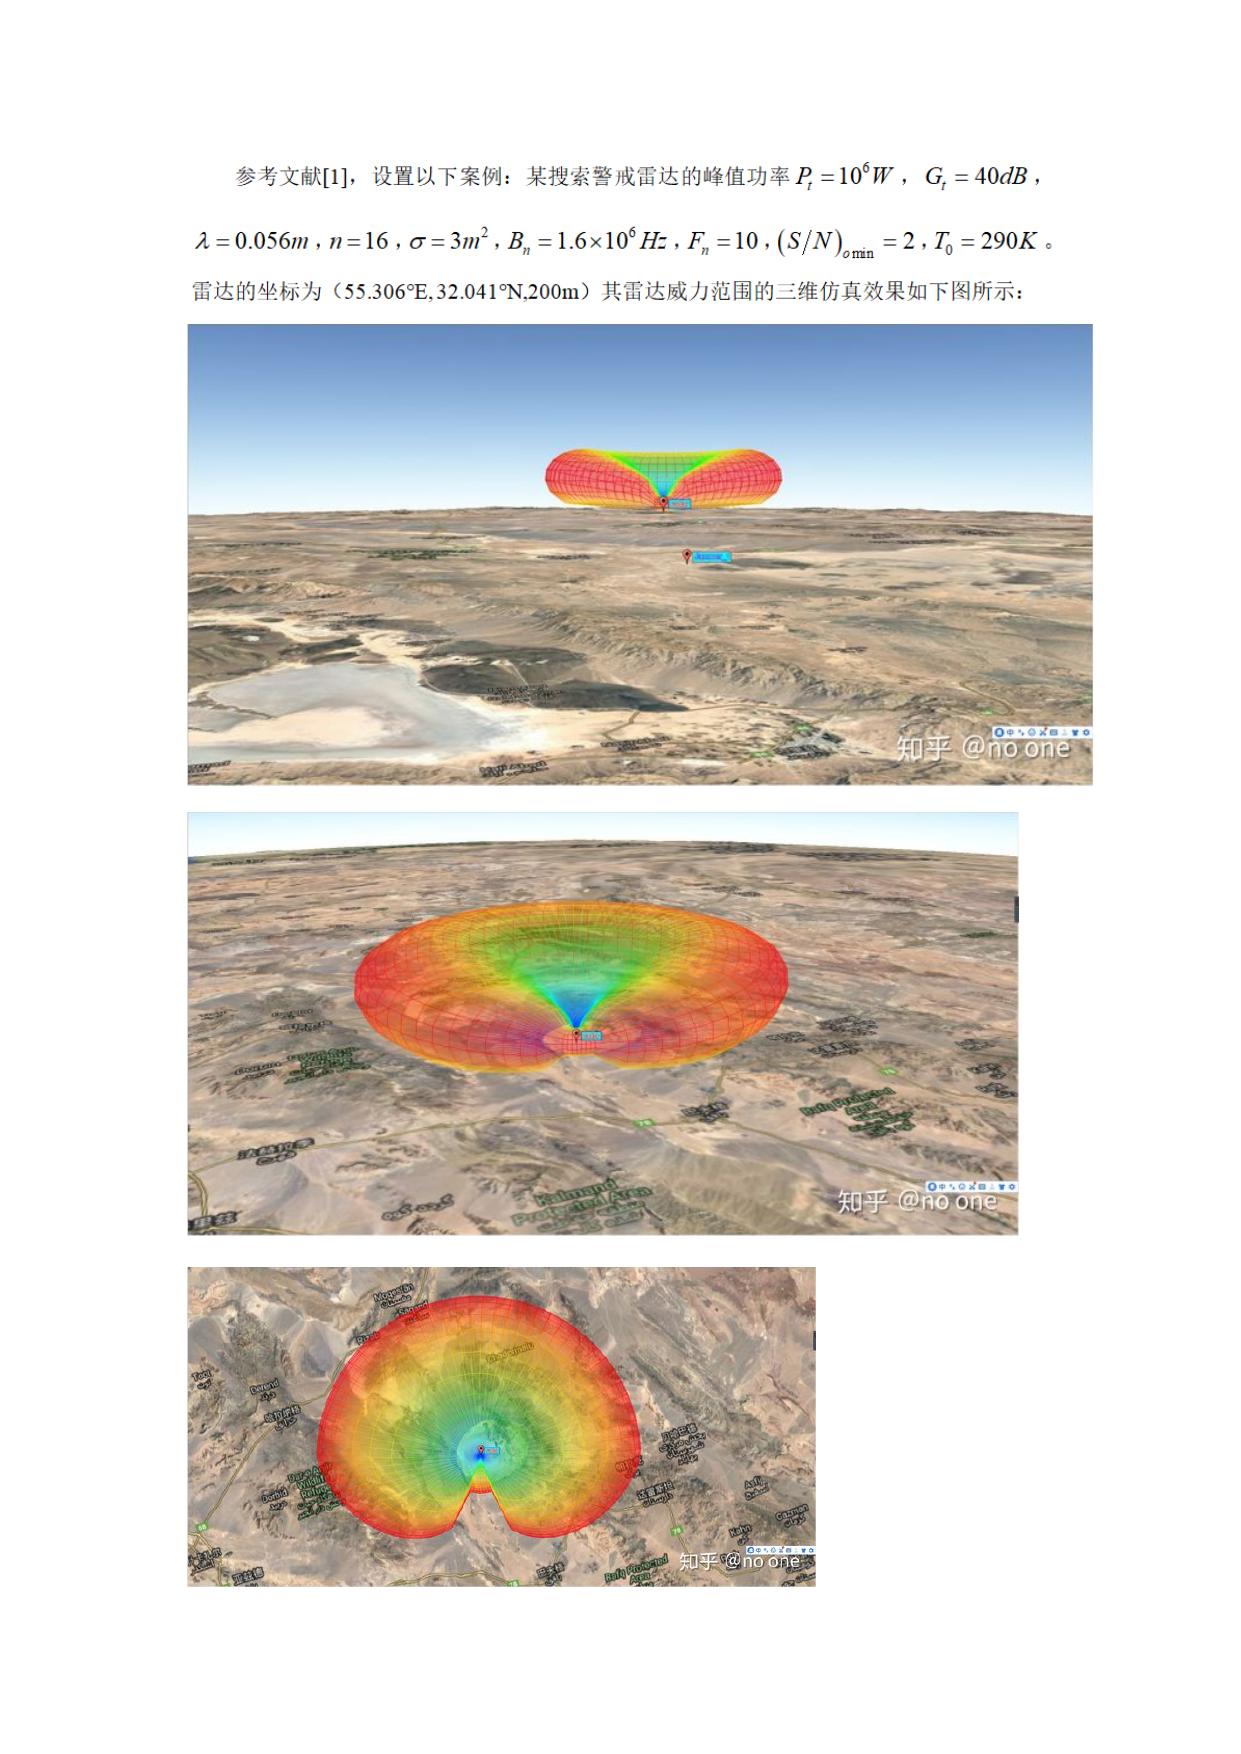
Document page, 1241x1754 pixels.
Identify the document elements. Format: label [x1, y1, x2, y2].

picture [187, 162, 1066, 303]
picture [187, 324, 1094, 786]
picture [187, 1267, 816, 1587]
picture [187, 812, 1019, 1236]
